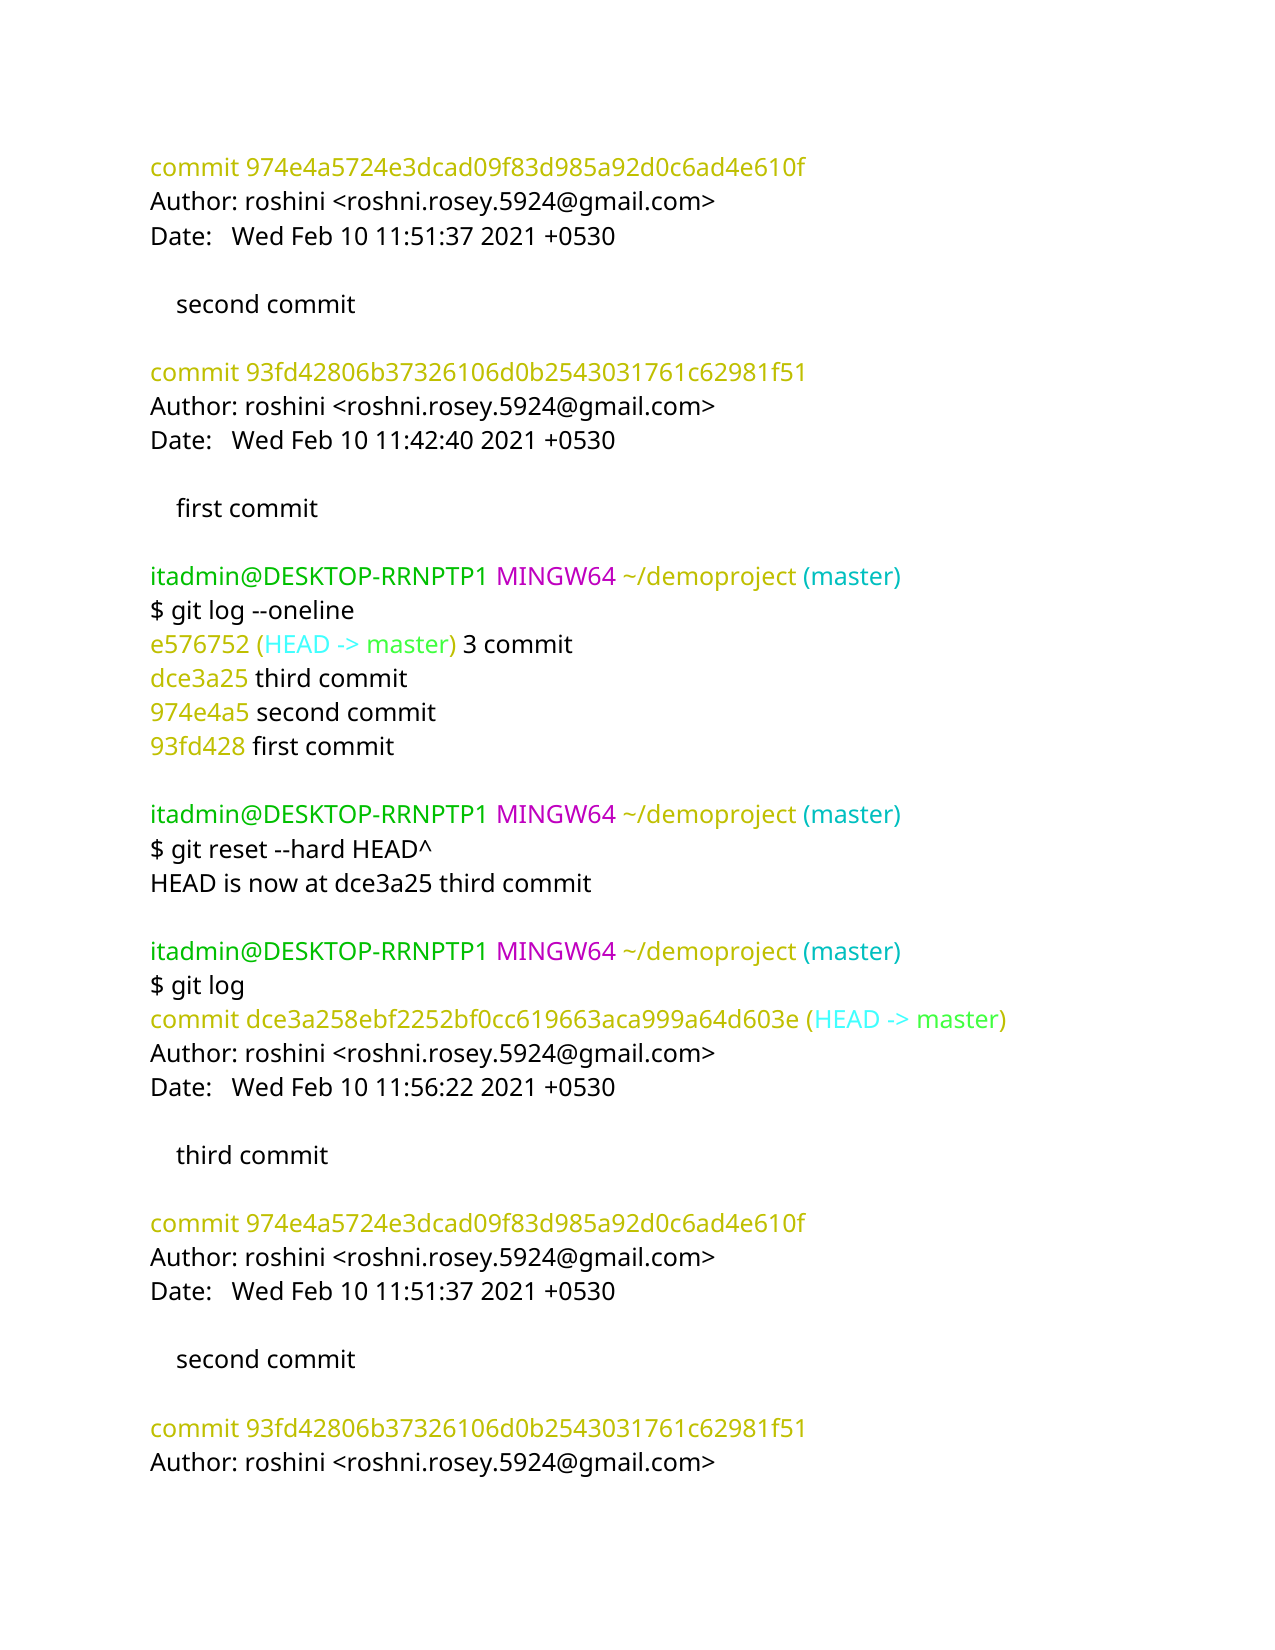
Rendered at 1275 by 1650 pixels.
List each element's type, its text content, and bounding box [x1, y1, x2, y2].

text Author: roshini <roshni.rosey.5924@gmail.com> [150, 1444, 1125, 1478]
text 93fd428 first commit [150, 729, 1125, 763]
text $ git reset --hard HEAD^ [150, 831, 1125, 865]
text third commit [150, 1138, 1125, 1172]
text Author: roshini <roshni.rosey.5924@gmail.com> [150, 388, 1125, 422]
text second commit [150, 286, 1125, 320]
text Date: Wed Feb 10 11:51:37 2021 +0530 [150, 218, 1125, 252]
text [150, 184, 1125, 218]
text commit 93fd42806b37326106d0b2543031761c62981f51 [150, 1410, 1125, 1444]
text second commit [150, 1342, 1125, 1376]
text HEAD is now at dce3a25 third commit [150, 865, 1125, 899]
text Author: roshini <roshni.rosey.5924@gmail.com> [150, 1240, 1125, 1274]
text itadmin@DESKTOP-RRNPTP1 MINGW64 ~/demoproject (master) [150, 559, 1125, 593]
text commit 93fd42806b37326106d0b2543031761c62981f51 [150, 354, 1125, 388]
text $ git log [150, 967, 1125, 1002]
text Date: Wed Feb 10 11:51:37 2021 +0530 [150, 1274, 1125, 1308]
text first commit [150, 491, 1125, 525]
text e576752 (HEAD -> master) 3 commit [150, 627, 1125, 661]
text itadmin@DESKTOP-RRNPTP1 MINGW64 ~/demoproject (master) [150, 797, 1125, 831]
text Date: Wed Feb 10 11:56:22 2021 +0530 [150, 1070, 1125, 1104]
text 974e4a5 second commit [150, 695, 1125, 729]
text $ git log --oneline [150, 593, 1125, 627]
text commit 974e4a5724e3dcad09f83d985a92d0c6ad4e610f [150, 150, 1125, 184]
text Author: roshini <roshni.rosey.5924@gmail.com> [150, 1036, 1125, 1070]
text commit dce3a258ebf2252bf0cc619663aca999a64d603e (HEAD -> master) [150, 1002, 1125, 1036]
text itadmin@DESKTOP-RRNPTP1 MINGW64 ~/demoproject (master) [150, 933, 1125, 967]
text commit 974e4a5724e3dcad09f83d985a92d0c6ad4e610f [150, 1206, 1125, 1240]
text Date: Wed Feb 10 11:42:40 2021 +0530 [150, 422, 1125, 457]
text dce3a25 third commit [150, 661, 1125, 695]
